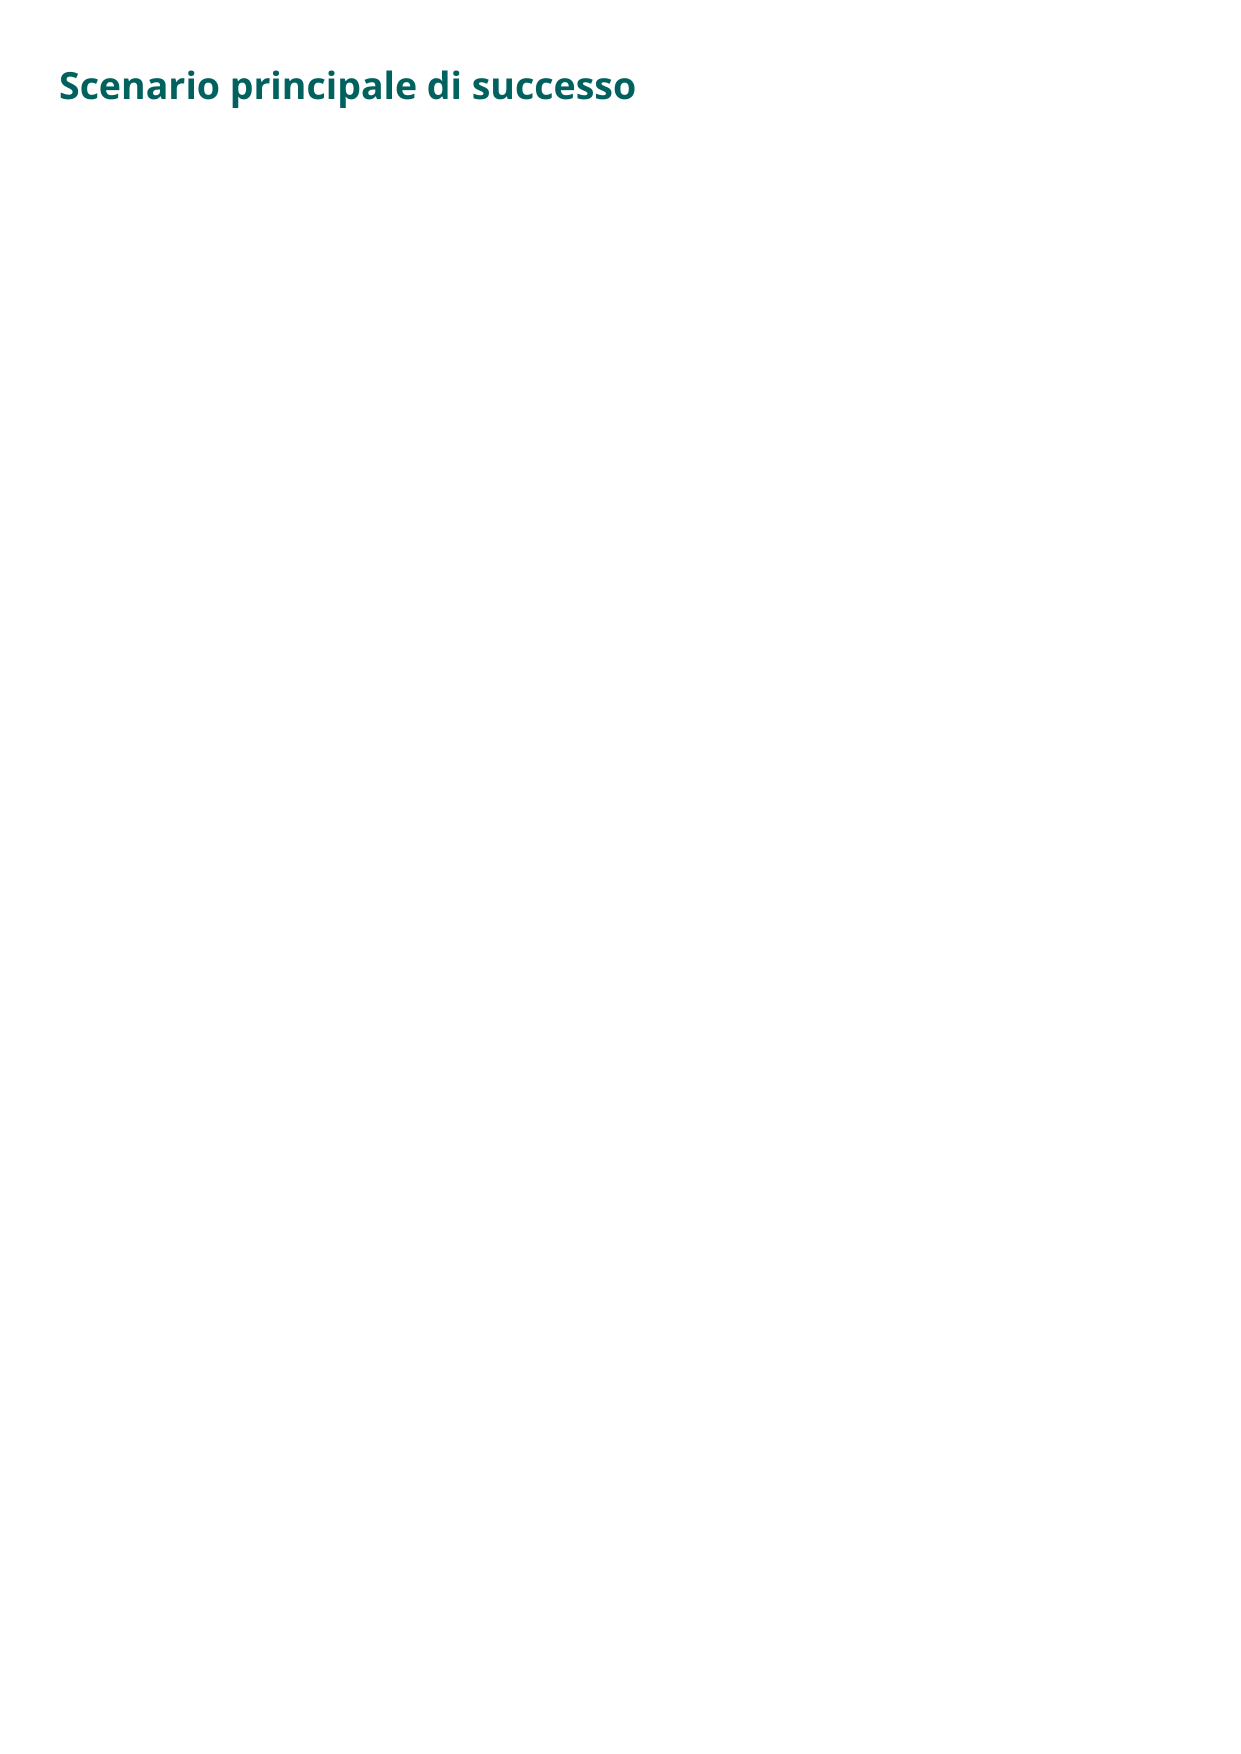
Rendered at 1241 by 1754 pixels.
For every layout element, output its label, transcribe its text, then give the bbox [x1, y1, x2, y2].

subtitle Scenario principale di successo [59, 59, 1181, 110]
